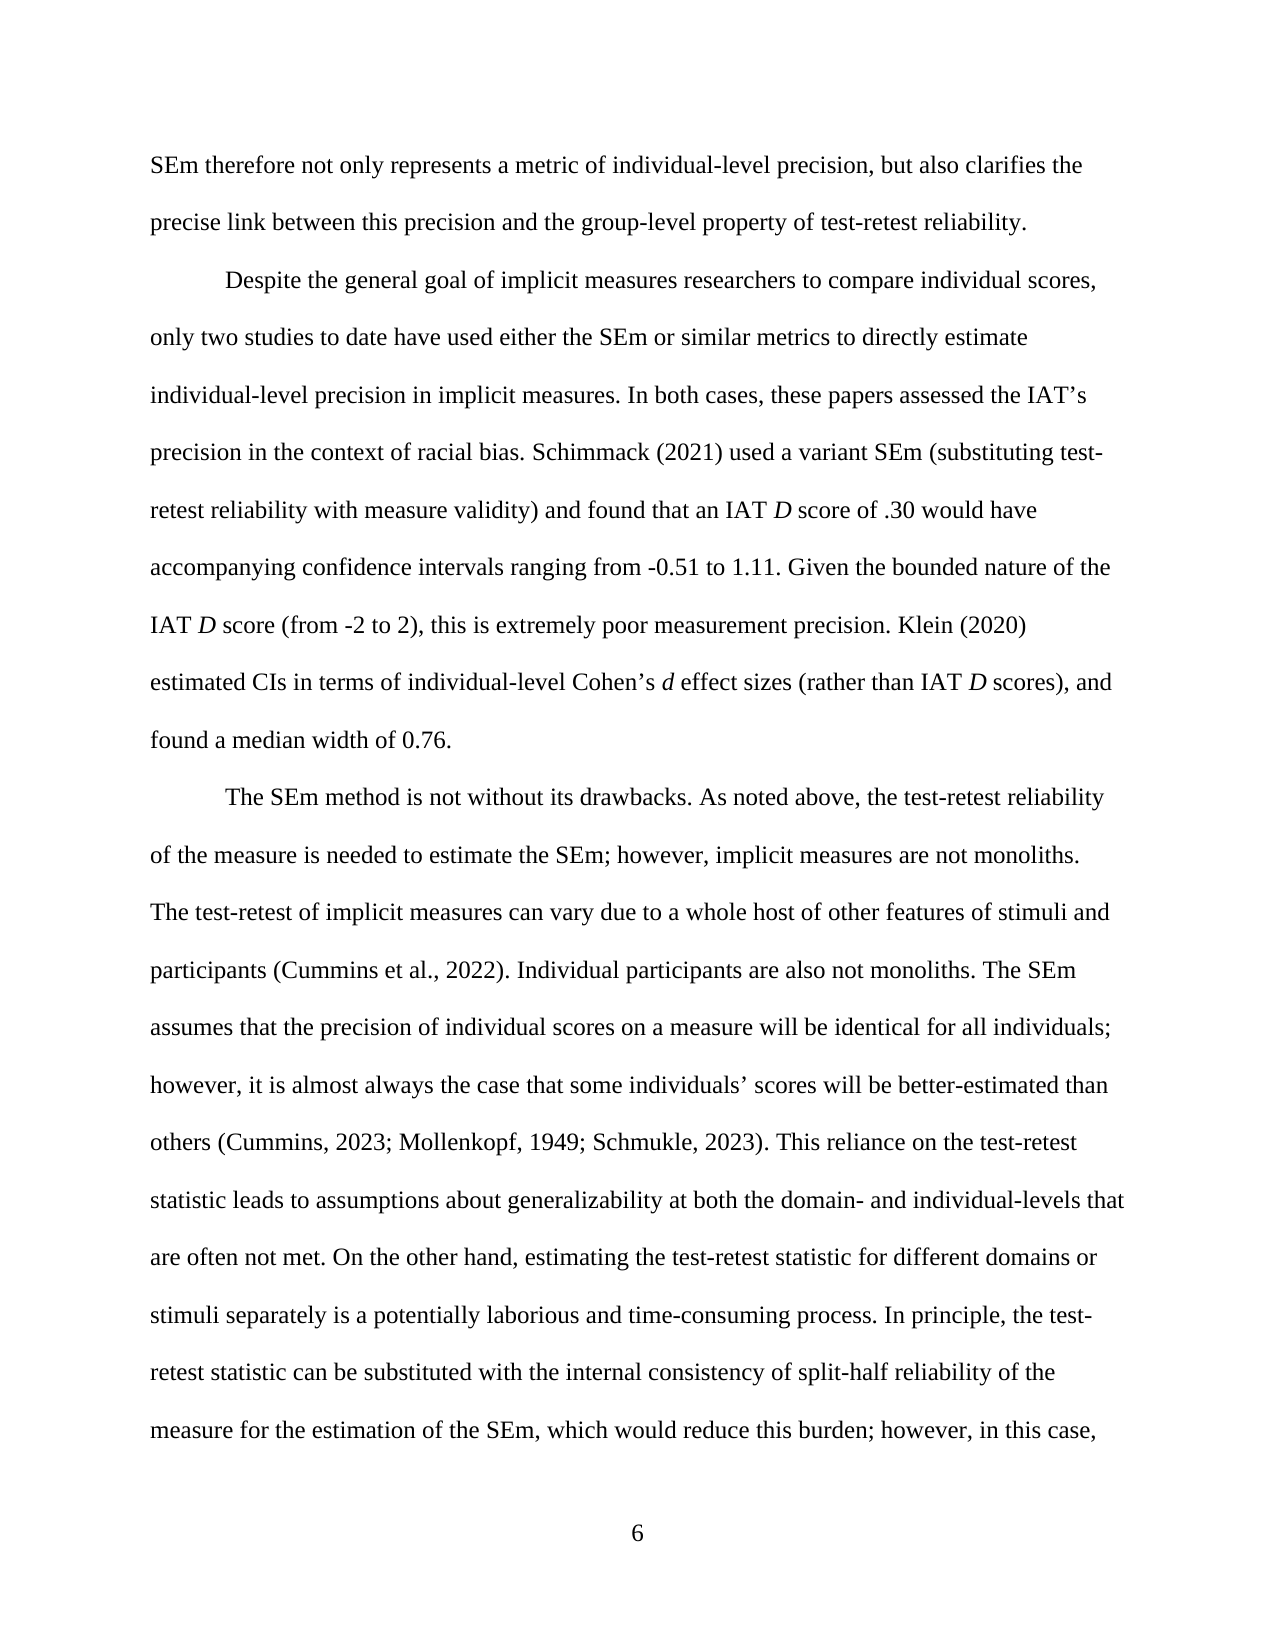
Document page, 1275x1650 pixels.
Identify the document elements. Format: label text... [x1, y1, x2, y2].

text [150, 782, 1125, 1444]
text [150, 150, 1125, 236]
text Despite the general goal of implicit measures researchers to compare individual scores, only two studies to date have used either the SEm or similar metrics to directly estimate individual-level precision in implicit measures. In both cases, these papers assessed the IAT’s precision in the context of racial bias. Schimmack (2021) used a variant SEm (substituting test-retest reliability with measure validity) and found that an IAT D score of .30 would have accompanying confidence intervals ranging from -0.51 to 1.11. Given the bounded nature of the IAT D score (from -2 to 2), this is extremely poor measurement precision. Klein (2020) estimated CIs in terms of individual-level Cohen’s d effect sizes (rather than IAT D scores), and found a median width of 0.76. [150, 265, 1125, 754]
